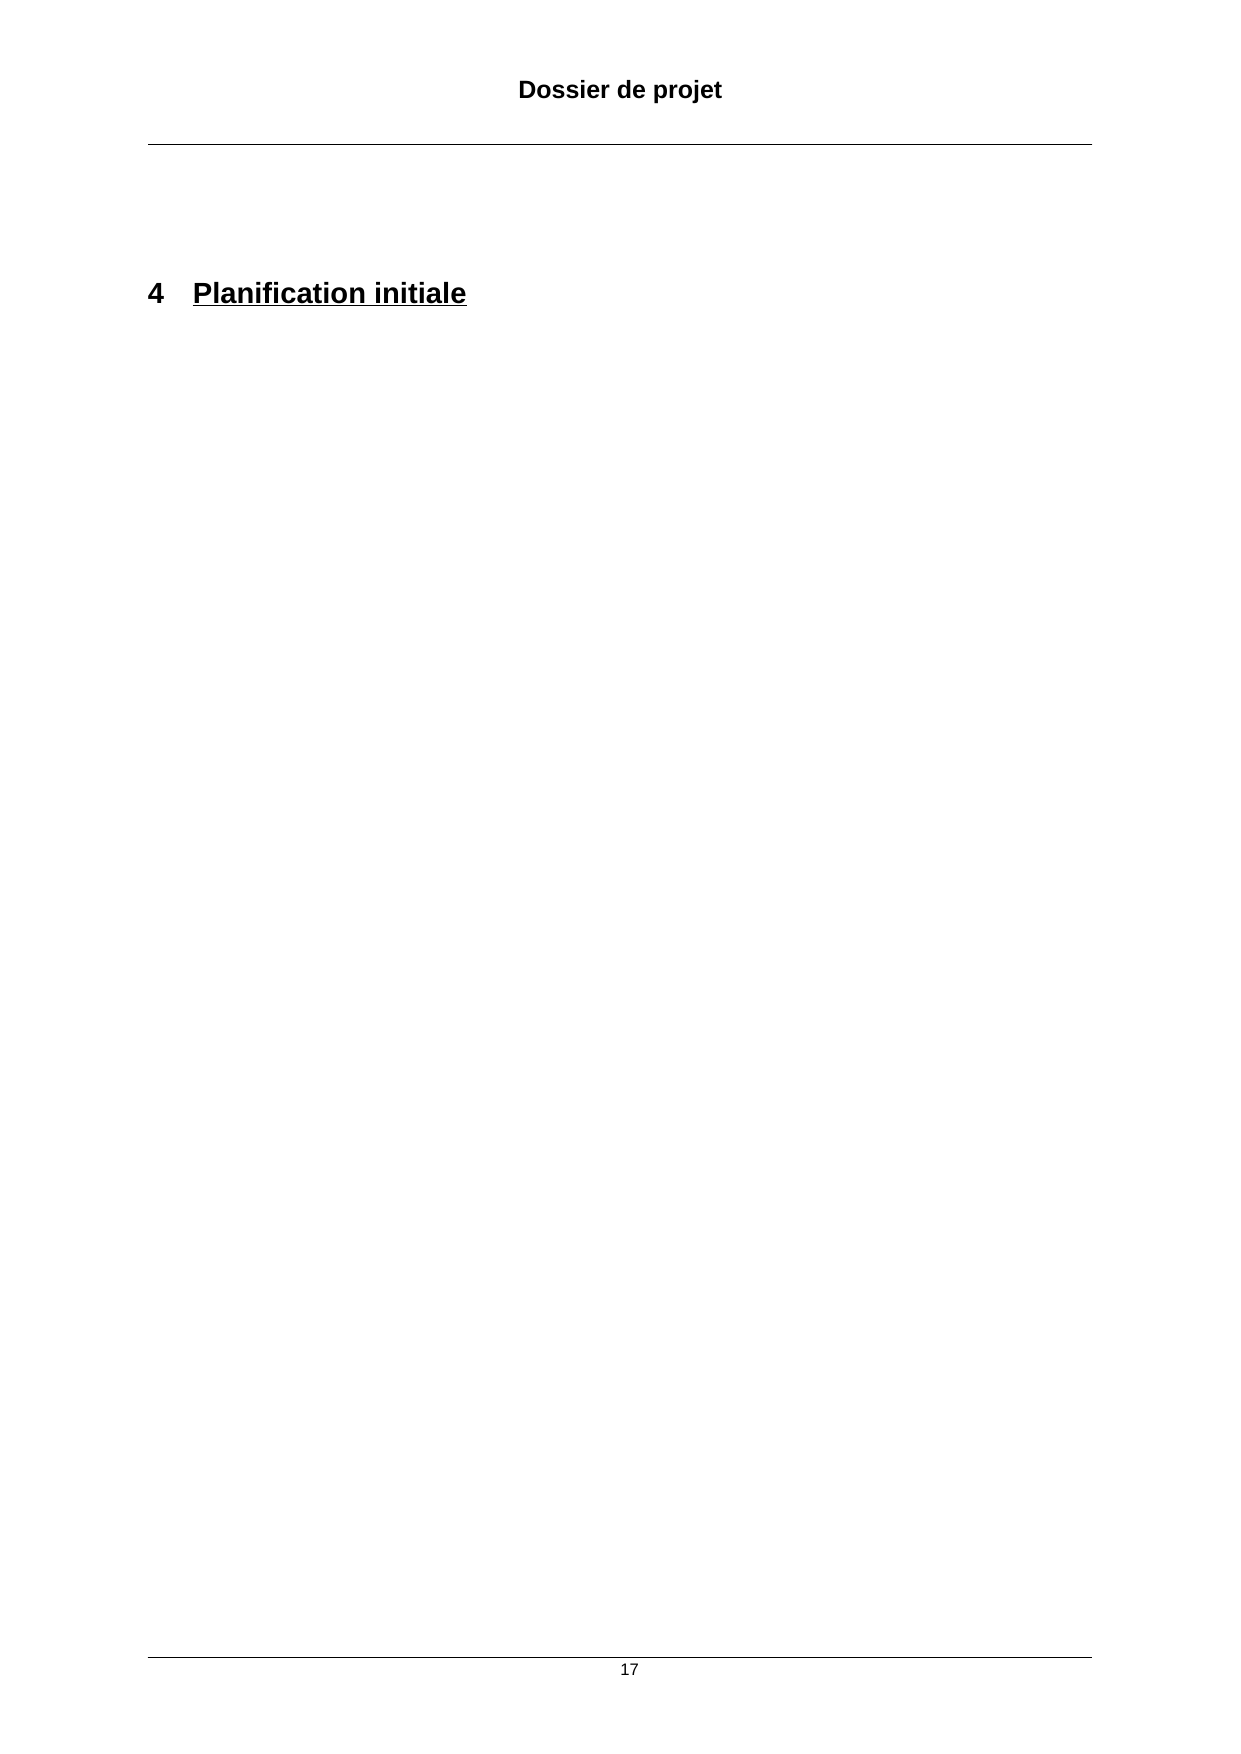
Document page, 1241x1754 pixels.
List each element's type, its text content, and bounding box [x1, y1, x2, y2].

subtitle Planification initiale [148, 276, 1092, 309]
